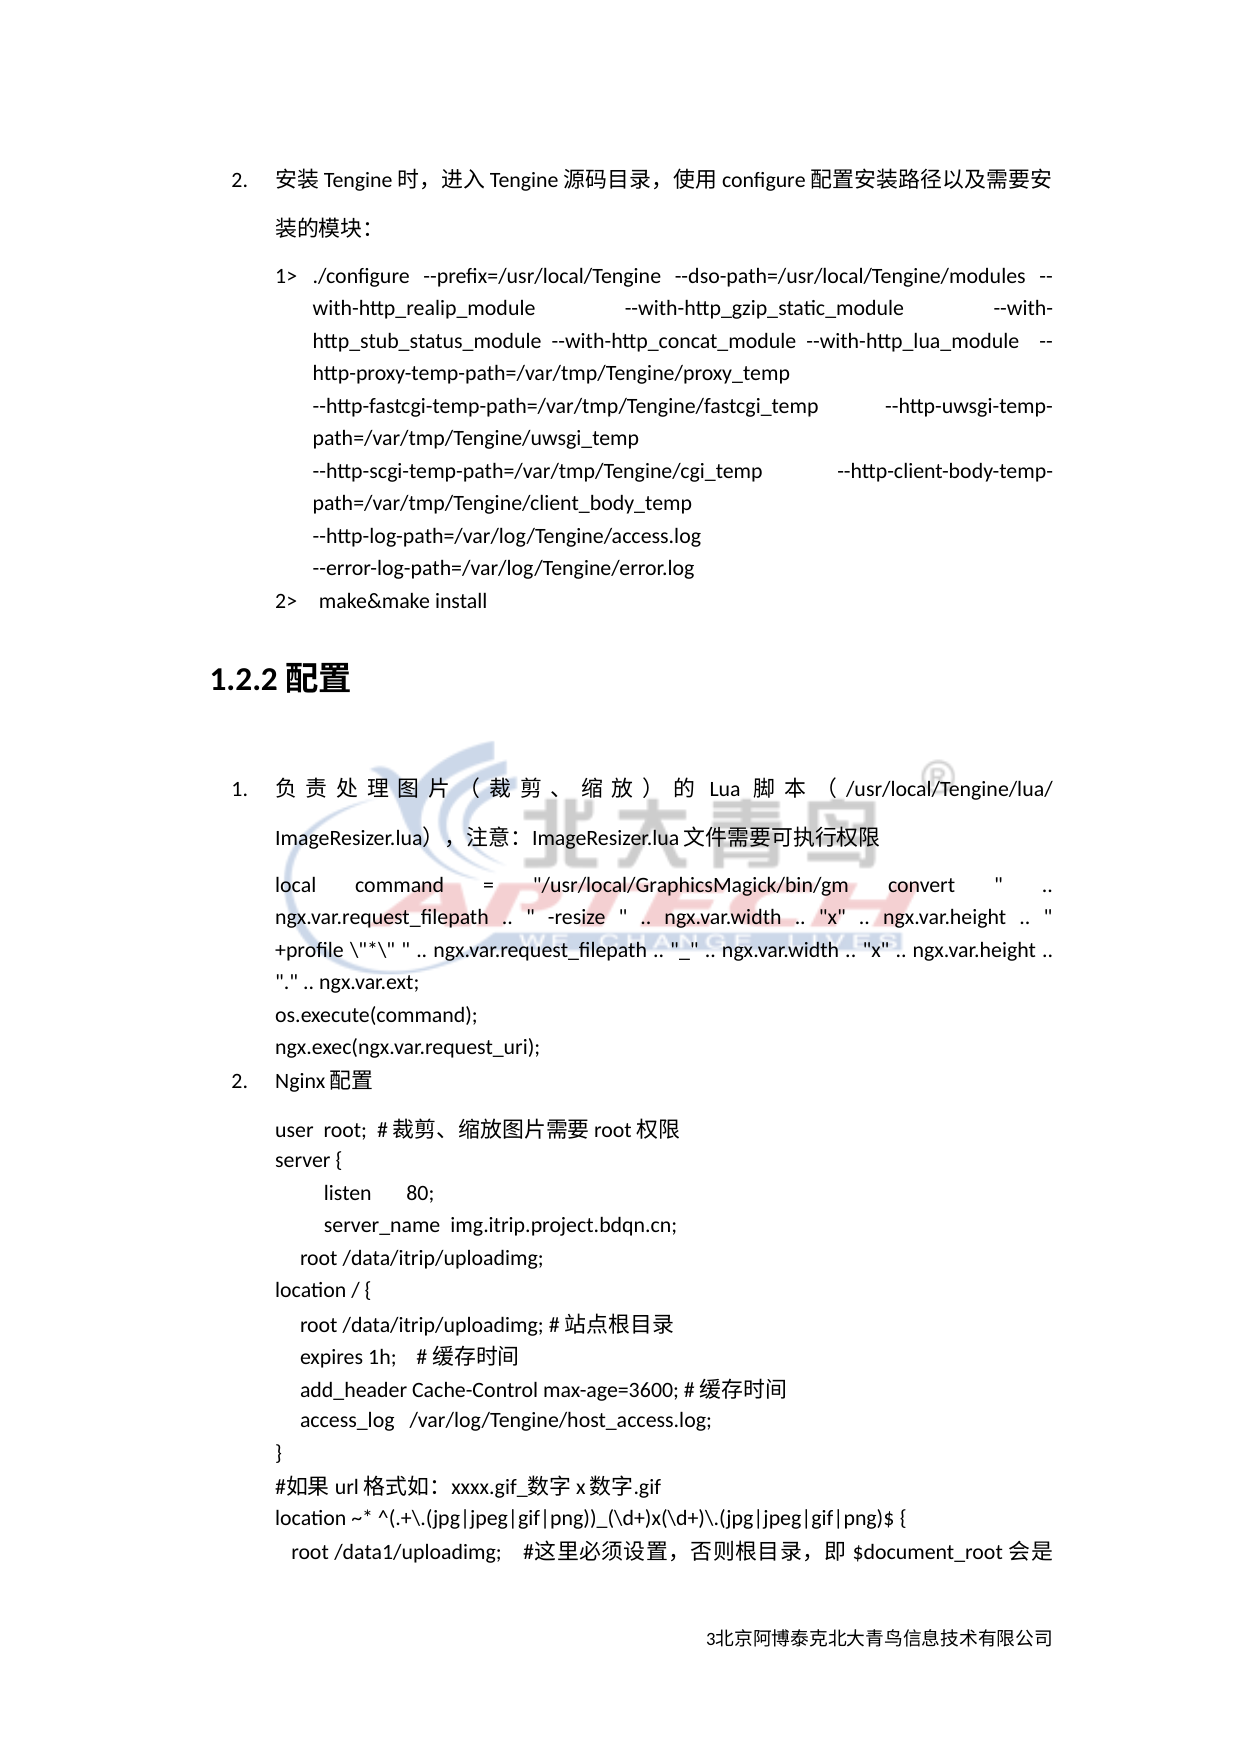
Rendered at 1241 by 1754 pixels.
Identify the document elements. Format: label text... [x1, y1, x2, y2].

list ./configure --prefix=/usr/local/Tengine --dso-path=/usr/local/Tengine/modules --with-http_realip_module --with-http_gzip_static_module --with-http_stub_status_module --with-http_concat_module --with-http_lua_module --http-proxy-temp-path=/var/tmp/Tengine/proxy_temp --http-fastcgi-temp-path=/var/tmp/Tengine/fastcgi_temp --http-uwsgi-temp-path=/var/tmp/Tengine/uwsgi_temp --http-scgi-temp-path=/var/tmp/Tengine/cgi_temp --http-client-body-temp-path=/var/tmp/Tengine/client_body_temp --http-log-path=/var/log/Tengine/access.log --error-log-path=/var/log/Tengine/error.log [275, 259, 1053, 584]
list } [275, 1436, 1053, 1469]
list expires 1h; # 缓存时间 [275, 1339, 1053, 1371]
list ngx.exec(ngx.var.request_uri); [275, 1030, 1053, 1063]
picture [203, 616, 1037, 1138]
list listen 80; [275, 1176, 1053, 1209]
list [275, 1534, 1053, 1566]
list root /data/itrip/uploadimg; # 站点根目录 [275, 1306, 1053, 1339]
list local command = "/usr/local/GraphicsMagick/bin/gm convert " .. ngx.var.request_filepath .. " -resize " .. ngx.var.width .. "x" .. ngx.var.height .. " +profile \"*\" " .. ngx.var.request_filepath .. "_" .. ngx.var.width .. "x" .. ngx.var.height .. "." .. ngx.var.ext; [275, 868, 1053, 998]
list 安装Tengine时，进入Tengine源码目录，使用configure配置安装路径以及需要安装的模块： [231, 162, 1053, 243]
list location / { [275, 1274, 1053, 1306]
list root /data/itrip/uploadimg; [275, 1241, 1053, 1274]
list access_log /var/log/Tengine/host_access.log; [275, 1404, 1053, 1436]
subtitle 1.2.2 配置 [209, 644, 1031, 709]
list 负责处理图片（裁剪、缩放）的Lua脚本（/usr/local/Tengine/lua/ImageResizer.lua），注意：ImageResizer.lua文件需要可执行权限 [231, 771, 1053, 852]
list add_header Cache-Control max-age=3600; # 缓存时间 [275, 1371, 1053, 1404]
list server_name img.itrip.project.bdqn.cn; [275, 1209, 1053, 1241]
list os.execute(command); [275, 998, 1053, 1030]
list location ~* ^(.+\.(jpg|jpeg|gif|png))_(\d+)x(\d+)\.(jpg|jpeg|gif|png)$ { [275, 1501, 1053, 1534]
text server { [187, 1144, 1053, 1176]
list make&make install [275, 584, 1053, 617]
list #如果 url 格式如：xxxx.gif_数字x数字.gif [275, 1469, 1053, 1501]
list Nginx配置 [231, 1063, 1053, 1095]
list user root; # 裁剪、缩放图片需要root权限 [275, 1111, 1053, 1144]
